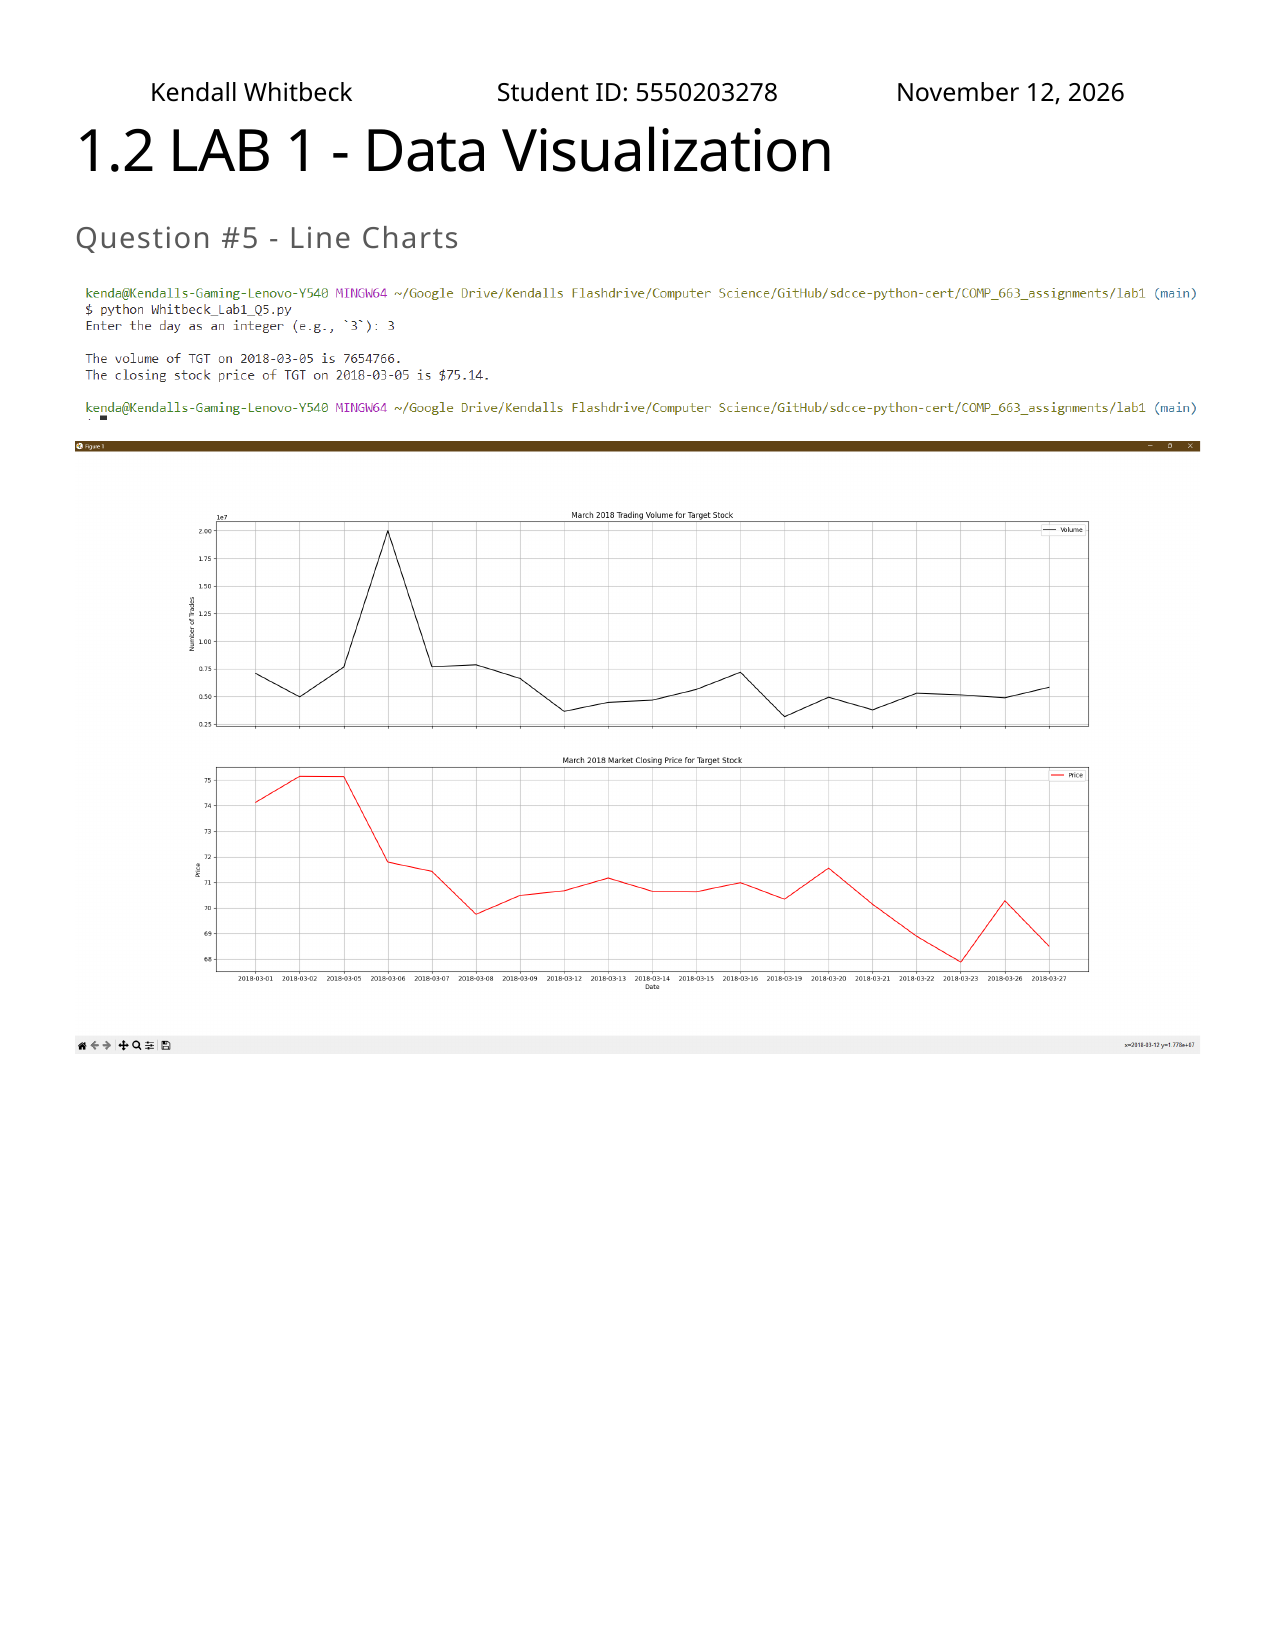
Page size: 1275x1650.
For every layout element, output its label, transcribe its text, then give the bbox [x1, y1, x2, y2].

picture [75, 441, 1200, 1054]
picture [75, 279, 1200, 420]
subtitle Question #5 - Line Charts [75, 217, 1200, 257]
subtitle 1.2 LAB 1 - Data Visualization [75, 109, 1200, 188]
